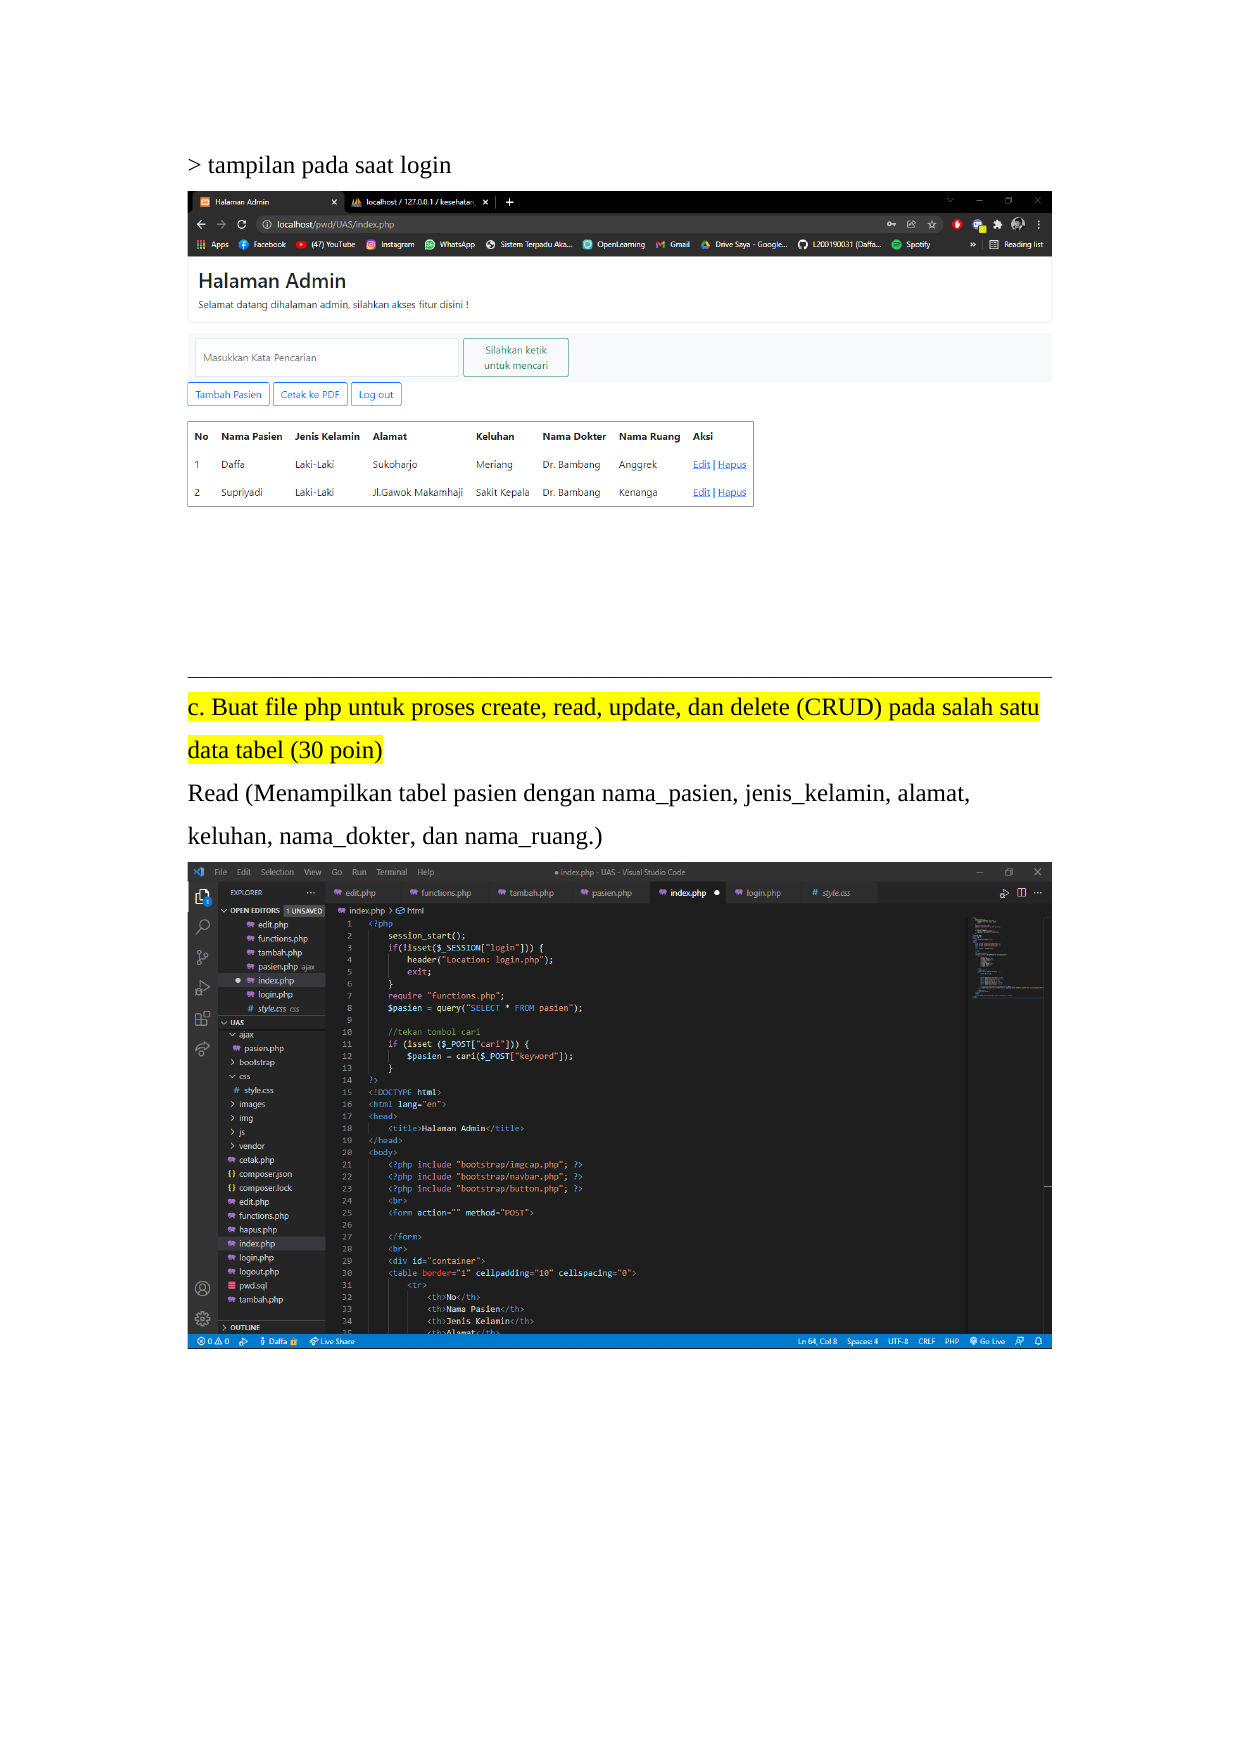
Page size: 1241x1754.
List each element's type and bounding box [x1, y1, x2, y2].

picture [187, 191, 1052, 678]
list [187, 150, 1053, 1349]
picture [187, 862, 1052, 1349]
